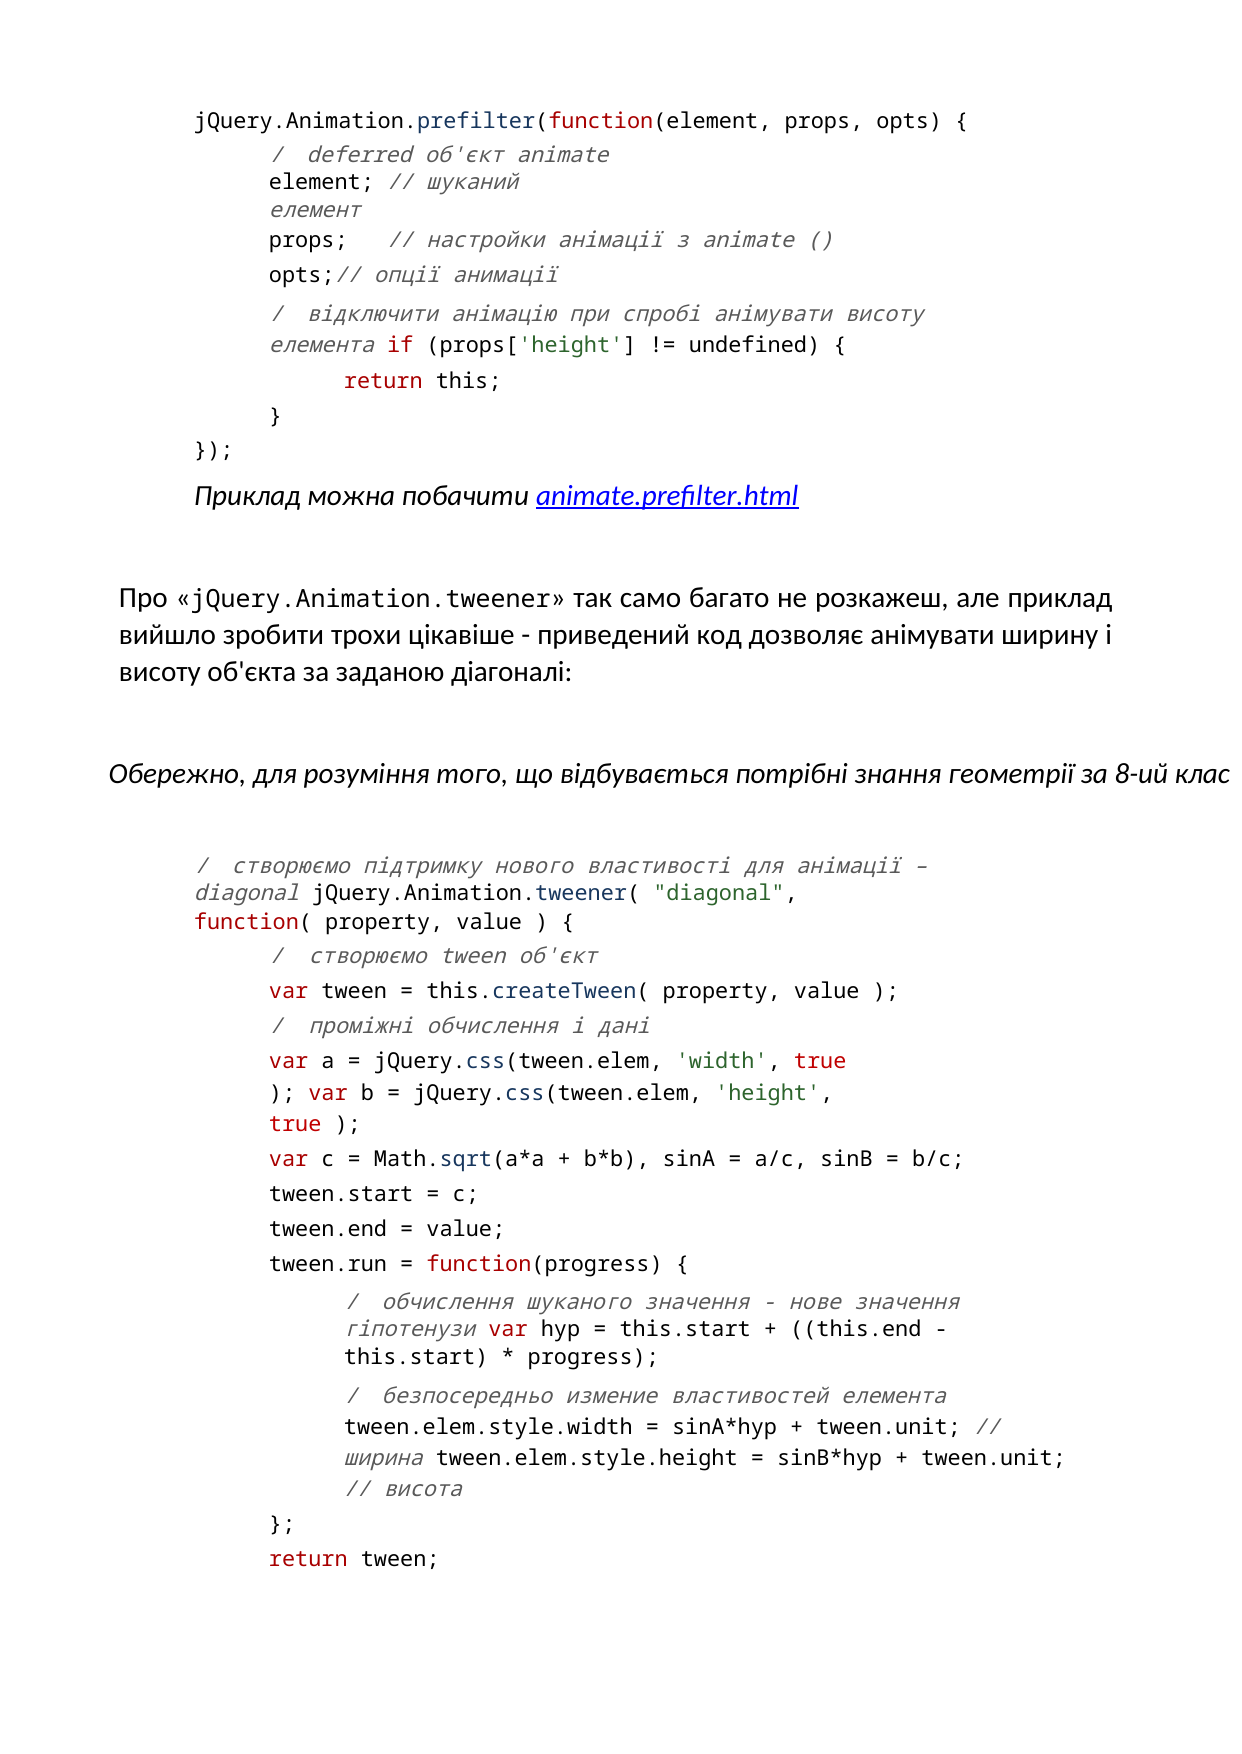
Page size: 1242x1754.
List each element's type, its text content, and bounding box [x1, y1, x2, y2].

text Приклад можна побачити animate.prefilter.html [194, 477, 1232, 513]
text }; [269, 1508, 1232, 1538]
list створюємо tween об'єкт [269, 940, 1232, 970]
list проміжні обчислення і дані [269, 1010, 1232, 1040]
text return this; [344, 365, 1232, 394]
text return tween; [269, 1543, 1232, 1573]
text opts;// опції анимації [269, 259, 1232, 289]
text tween.start = c; [269, 1178, 1232, 1208]
text var c = Math.sqrt(a*a + b*b), sinA = a/c, sinB = b/c; [269, 1143, 1232, 1173]
text var tween = this.createTween( property, value ); [269, 975, 1232, 1005]
text var a = jQuery.css(tween.elem, 'width', true ); var b = jQuery.css(tween.elem, 'height', true ); [269, 1045, 876, 1138]
text jQuery.Animation.prefilter(function(element, props, opts) { [194, 105, 1232, 135]
text Обережно, для розуміння того, що відбувається потрібні знання геометрії за 8-ий клас [108, 755, 1232, 791]
list відключити анімацію при спробі анімувати висоту елемента if (props['height'] != undefined) { [269, 298, 1013, 359]
list безпосередньо измение властивостей елемента tween.elem.style.width = sinA*hyp + tween.unit; // ширина tween.elem.style.height = sinB*hyp + tween.unit; // висота [344, 1380, 1076, 1502]
text } [269, 399, 1232, 429]
text tween.end = value; [269, 1213, 1232, 1243]
text }); [194, 434, 1232, 464]
list створюємо підтримку нового властивості для анімації – diagonal jQuery.Animation.tweener( "diagonal", function( property, value ) { [194, 851, 1041, 935]
text Про «jQuery.Animation.tweener» так само багато не розкажеш, але приклад вийшло зробити трохи цікавіше - приведений код дозволяє анімувати ширину і висоту об'єкта за заданою діагоналі: [119, 579, 1113, 689]
text tween.run = function(progress) { [269, 1248, 1232, 1278]
list deferred об'єкт animate element; // шуканий елемент [269, 140, 611, 224]
list обчислення шуканого значення - нове значення гіпотенузи var hyp = this.start + ((this.end - this.start) * progress); [344, 1287, 1103, 1371]
text props; // настройки анімації з animate () [269, 224, 1232, 254]
